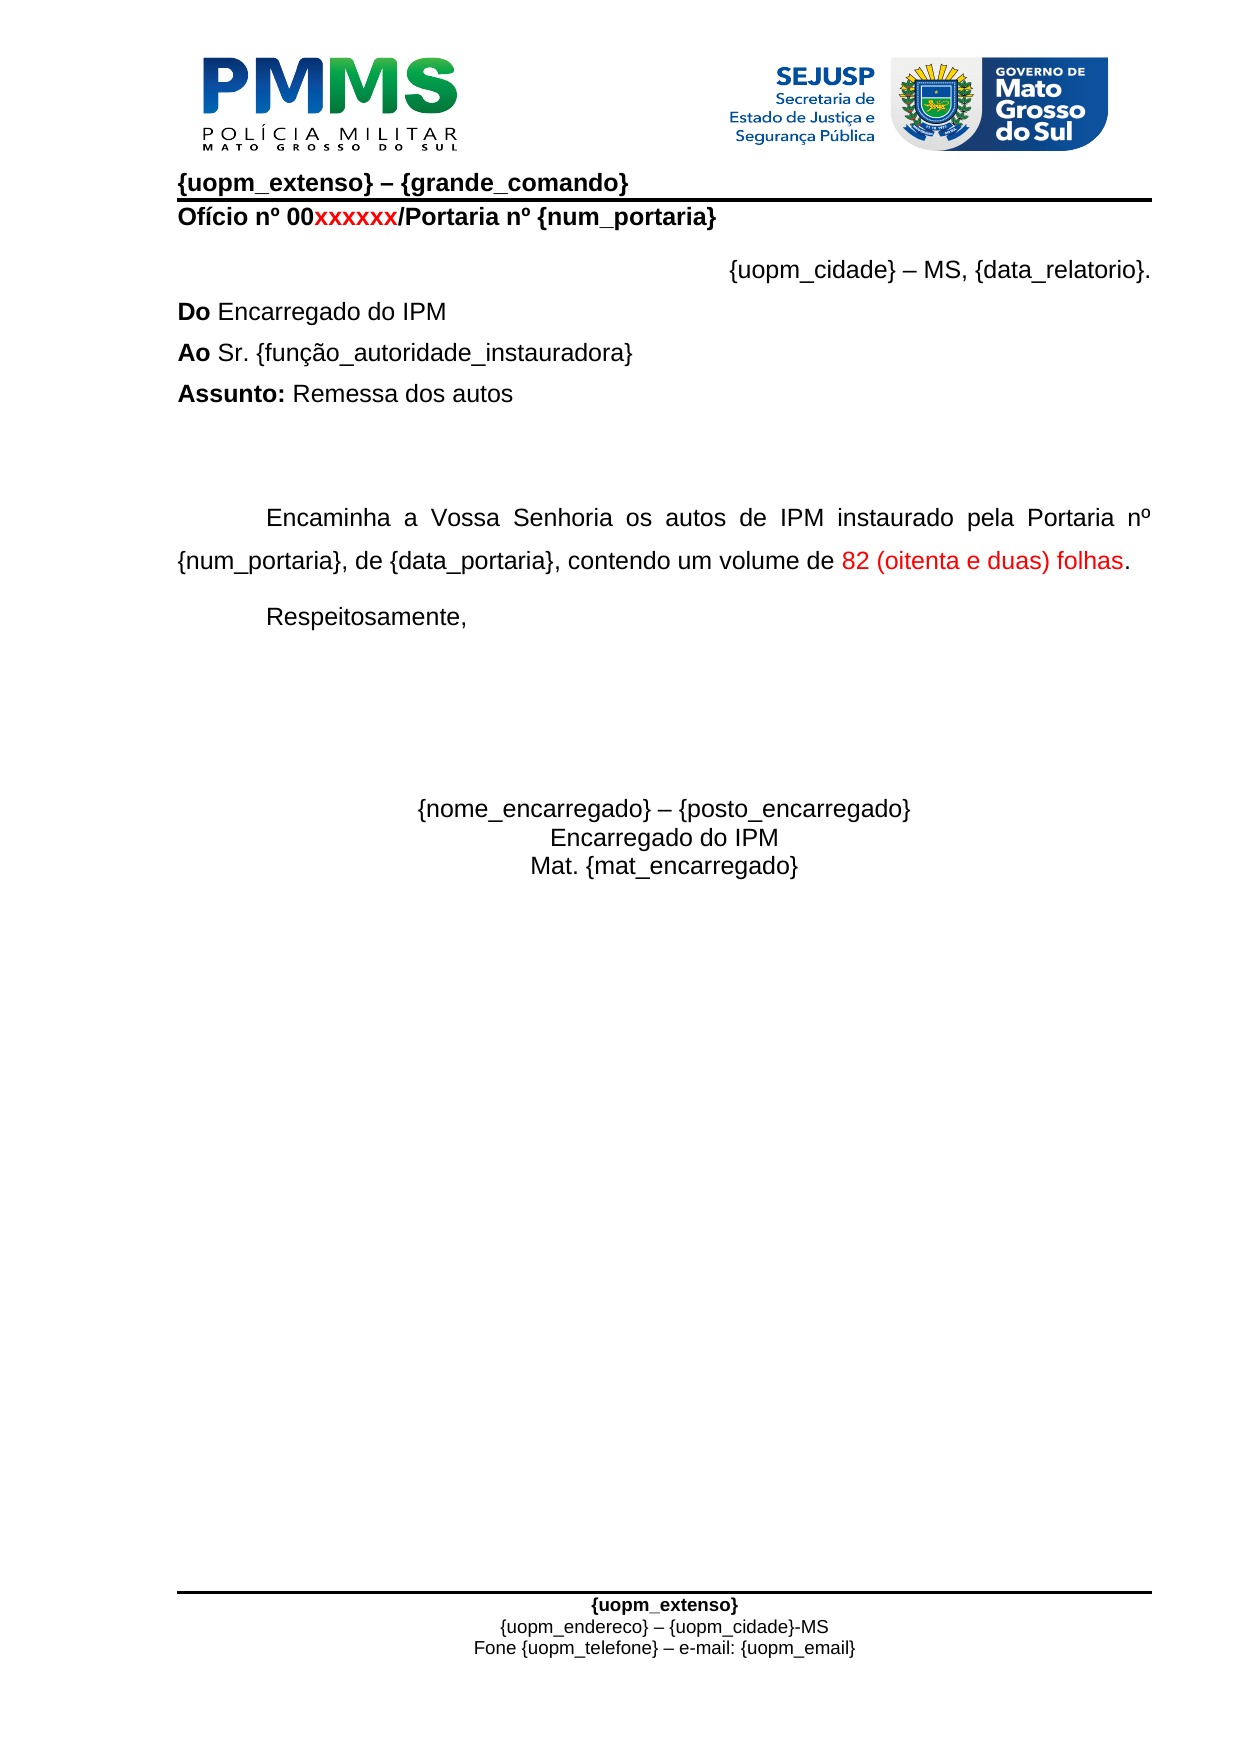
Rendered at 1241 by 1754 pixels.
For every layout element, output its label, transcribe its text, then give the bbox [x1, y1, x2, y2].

text Ofício nº 00xxxxxx/Portaria nº {num_portaria} [177, 202, 1152, 230]
text Assunto: Remessa dos autos [177, 379, 1152, 408]
picture [199, 54, 465, 152]
text Encarregado do IPM [177, 822, 1152, 851]
text Mat. {mat_encarregado} [177, 851, 1152, 880]
text Respeitosamente, [177, 602, 1152, 631]
text Encaminha a Vossa Senhoria os autos de IPM instaurado pela Portaria nº {num_portaria}, de {data_portaria}, contendo um volume de 82 (oitenta e duas) folhas. [177, 503, 1152, 575]
text Do Encarregado do IPM [177, 297, 1152, 326]
text {uopm_cidade} – MS, {data_relatorio}. [177, 256, 1152, 284]
picture [726, 54, 1113, 152]
text Ao Sr. {função_autoridade_instauradora} [177, 338, 1152, 367]
text {nome_encarregado} – {posto_encarregado} [177, 794, 1152, 822]
